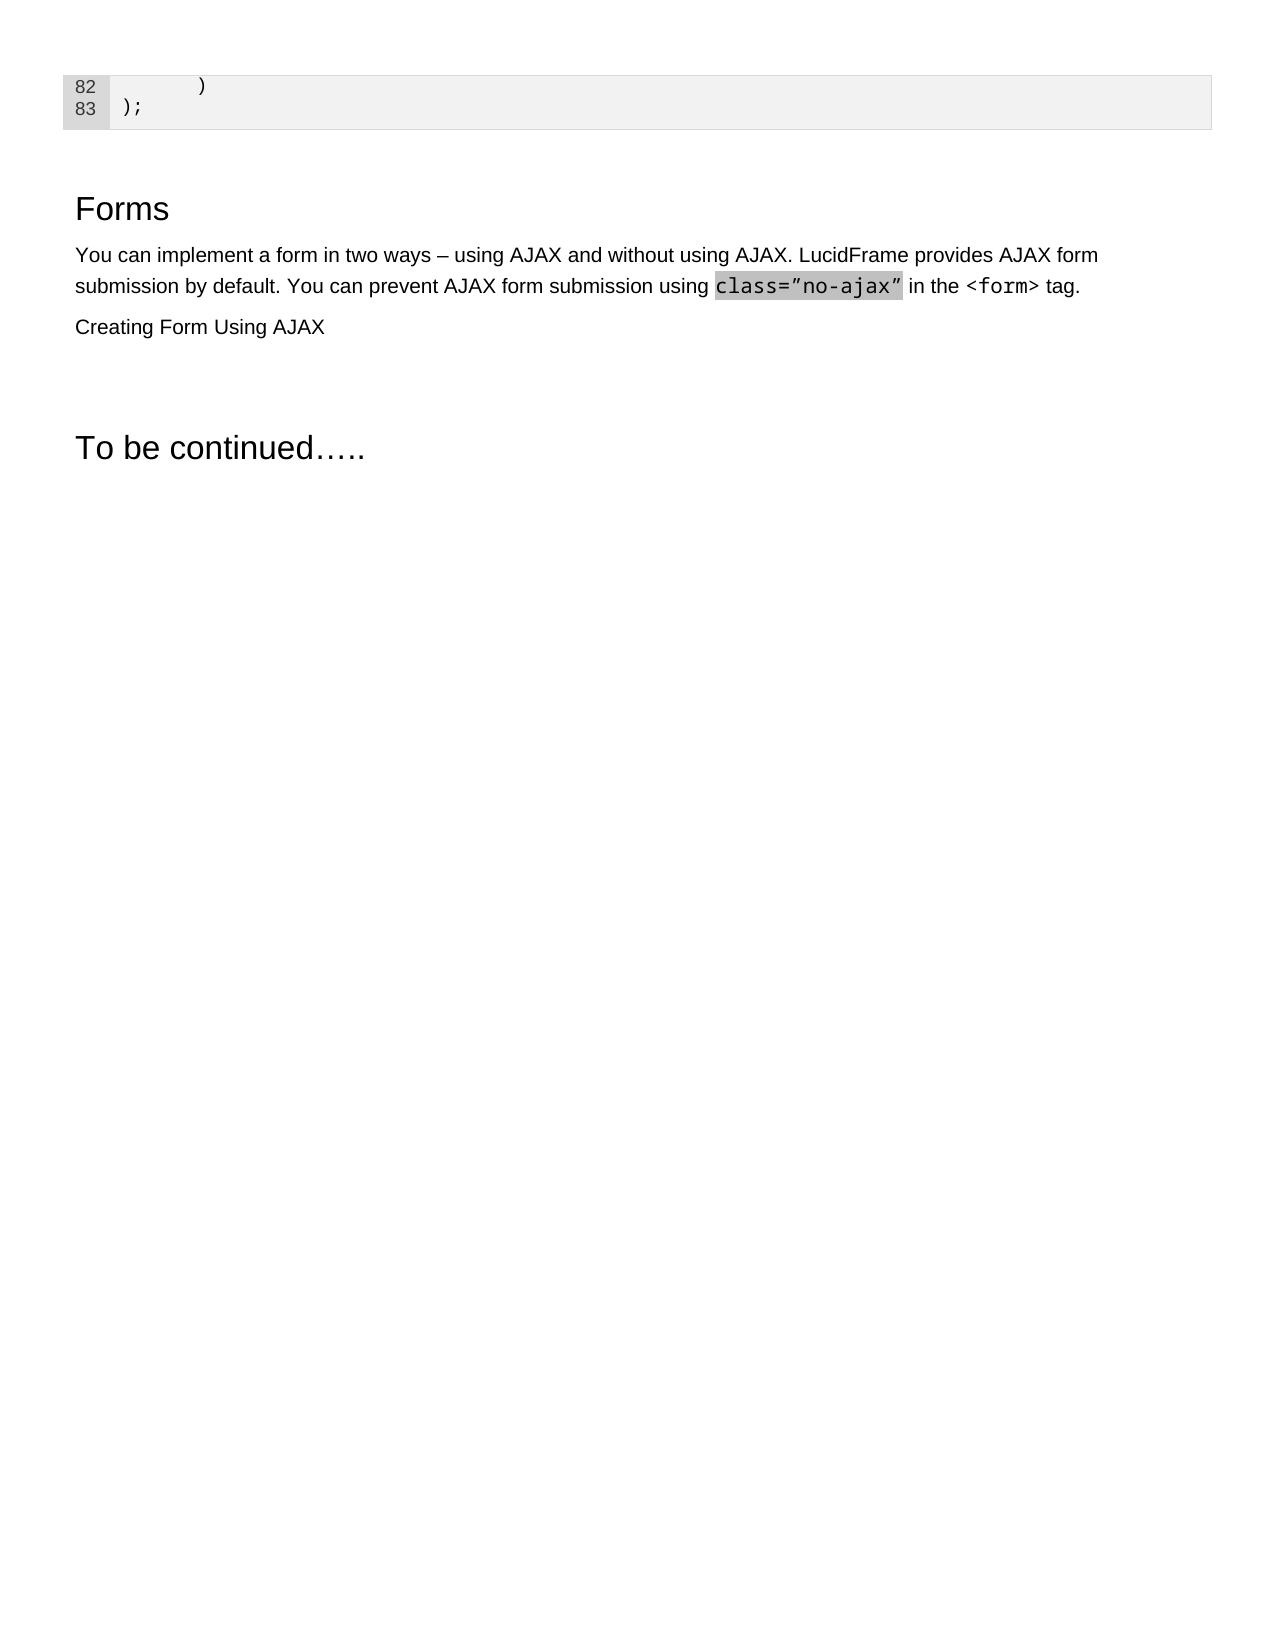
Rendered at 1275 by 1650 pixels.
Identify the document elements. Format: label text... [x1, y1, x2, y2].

text Forms [75, 189, 1200, 227]
text To be continued….. [75, 428, 1200, 466]
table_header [110, 76, 1211, 129]
text You can implement a form in two ways – using AJAX and without using AJAX. LucidFrame provides AJAX form submission by default. You can prevent AJAX form submission using class=”no-ajax” in the <form> tag. [75, 243, 1200, 300]
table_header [64, 76, 109, 129]
text Creating Form Using AJAX [75, 314, 1200, 338]
